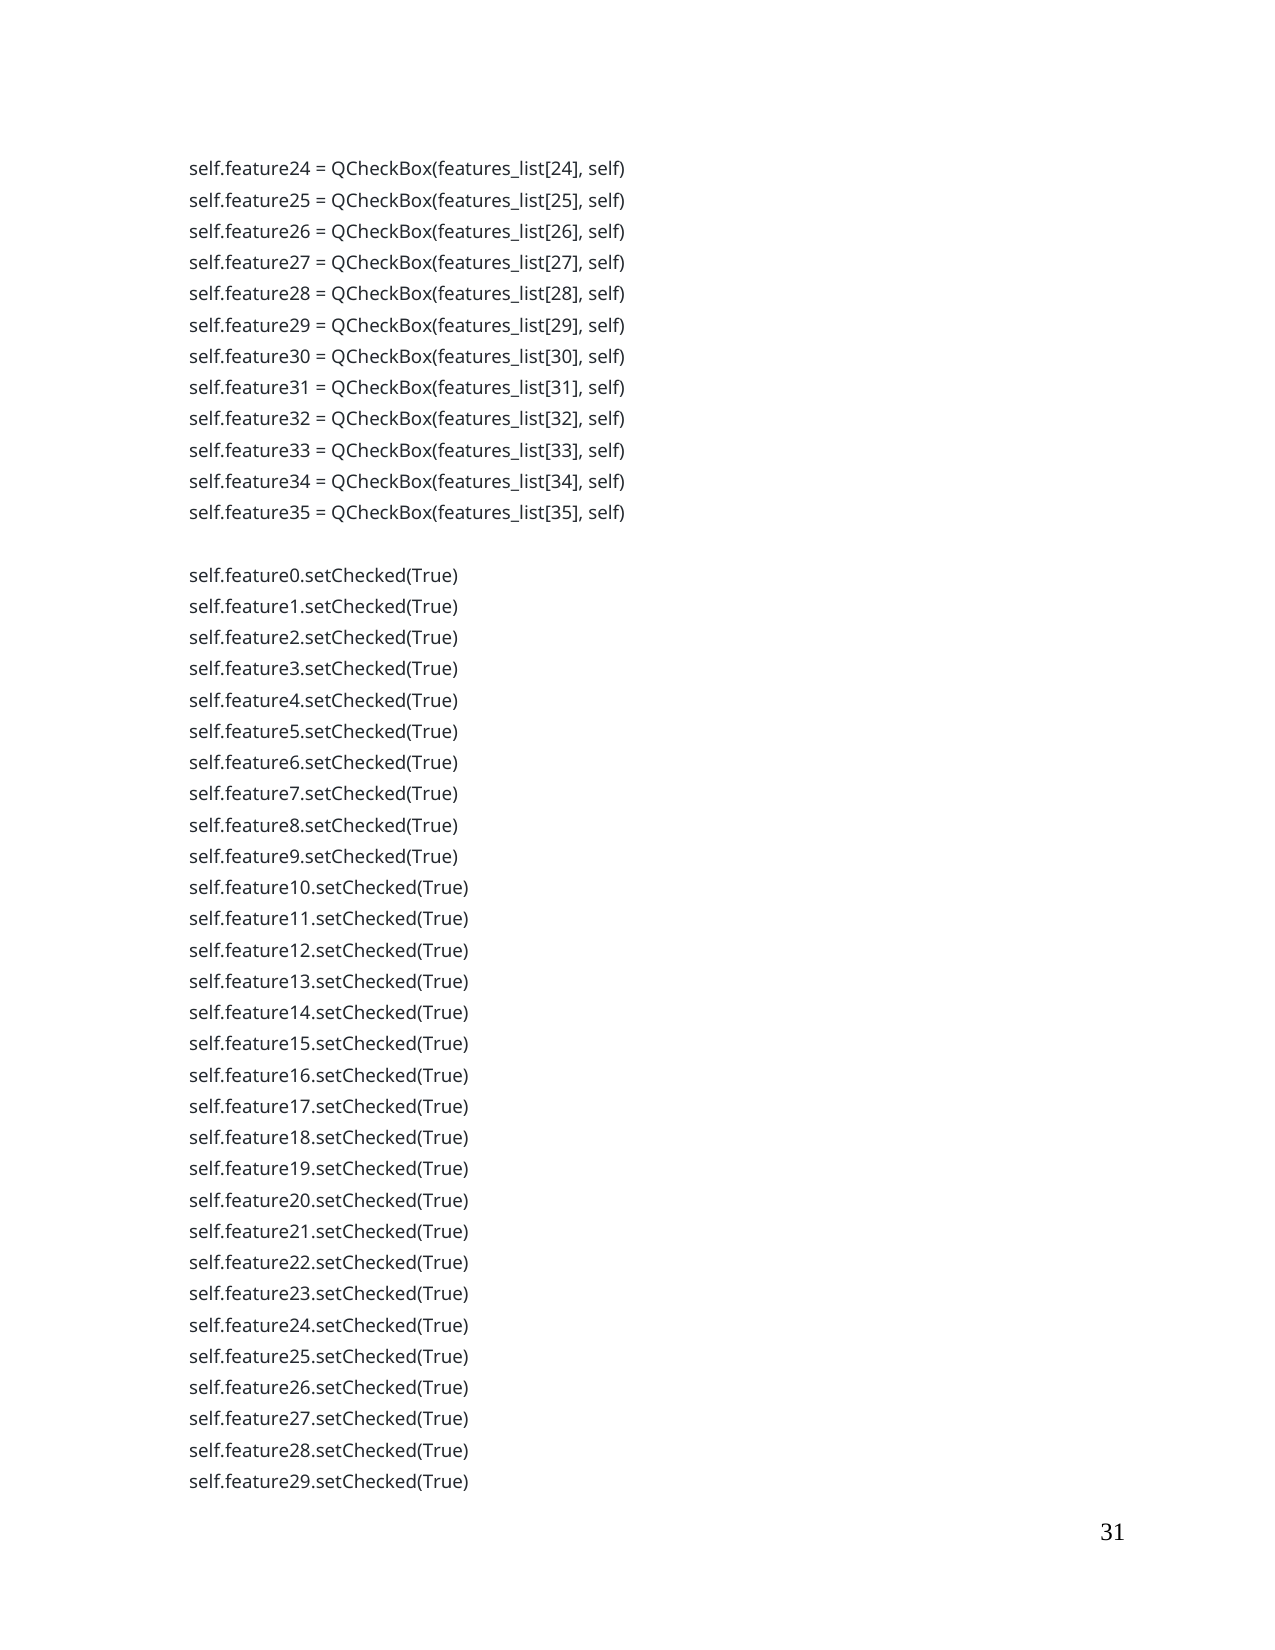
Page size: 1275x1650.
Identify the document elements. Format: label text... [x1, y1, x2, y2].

text self.feature11.setChecked(True) [150, 900, 1125, 931]
text self.feature14.setChecked(True) [150, 994, 1125, 1025]
text self.feature9.setChecked(True) [150, 837, 1125, 869]
text self.feature31 = QCheckBox(features_list[31], self) [150, 369, 1125, 400]
text self.feature26 = QCheckBox(features_list[26], self) [150, 212, 1125, 244]
text self.feature21.setChecked(True) [150, 1212, 1125, 1244]
text self.feature17.setChecked(True) [150, 1087, 1125, 1119]
text self.feature4.setChecked(True) [150, 681, 1125, 712]
text self.feature26.setChecked(True) [150, 1369, 1125, 1400]
text self.feature30 = QCheckBox(features_list[30], self) [150, 337, 1125, 369]
text self.feature13.setChecked(True) [150, 962, 1125, 994]
text self.feature12.setChecked(True) [150, 931, 1125, 962]
text self.feature22.setChecked(True) [150, 1244, 1125, 1275]
text self.feature27.setChecked(True) [150, 1400, 1125, 1431]
text self.feature1.setChecked(True) [150, 587, 1125, 619]
text self.feature6.setChecked(True) [150, 744, 1125, 775]
text self.feature34 = QCheckBox(features_list[34], self) [150, 462, 1125, 494]
text self.feature24 = QCheckBox(features_list[24], self) [150, 150, 1125, 181]
text self.feature20.setChecked(True) [150, 1181, 1125, 1212]
text self.feature29.setChecked(True) [150, 1462, 1125, 1494]
text self.feature5.setChecked(True) [150, 712, 1125, 744]
text self.feature7.setChecked(True) [150, 775, 1125, 806]
text self.feature23.setChecked(True) [150, 1275, 1125, 1306]
text self.feature18.setChecked(True) [150, 1119, 1125, 1150]
text self.feature29 = QCheckBox(features_list[29], self) [150, 306, 1125, 337]
text self.feature32 = QCheckBox(features_list[32], self) [150, 400, 1125, 431]
text self.feature3.setChecked(True) [150, 650, 1125, 681]
text self.feature25 = QCheckBox(features_list[25], self) [150, 181, 1125, 212]
text self.feature27 = QCheckBox(features_list[27], self) [150, 244, 1125, 275]
text self.feature0.setChecked(True) [150, 556, 1125, 587]
text self.feature25.setChecked(True) [150, 1337, 1125, 1369]
text self.feature24.setChecked(True) [150, 1306, 1125, 1337]
text self.feature28.setChecked(True) [150, 1431, 1125, 1462]
text self.feature15.setChecked(True) [150, 1025, 1125, 1056]
text self.feature2.setChecked(True) [150, 619, 1125, 650]
text self.feature16.setChecked(True) [150, 1056, 1125, 1087]
text self.feature8.setChecked(True) [150, 806, 1125, 837]
text self.feature35 = QCheckBox(features_list[35], self) [150, 494, 1125, 525]
text self.feature33 = QCheckBox(features_list[33], self) [150, 431, 1125, 462]
text self.feature19.setChecked(True) [150, 1150, 1125, 1181]
text self.feature10.setChecked(True) [150, 869, 1125, 900]
text self.feature28 = QCheckBox(features_list[28], self) [150, 275, 1125, 306]
